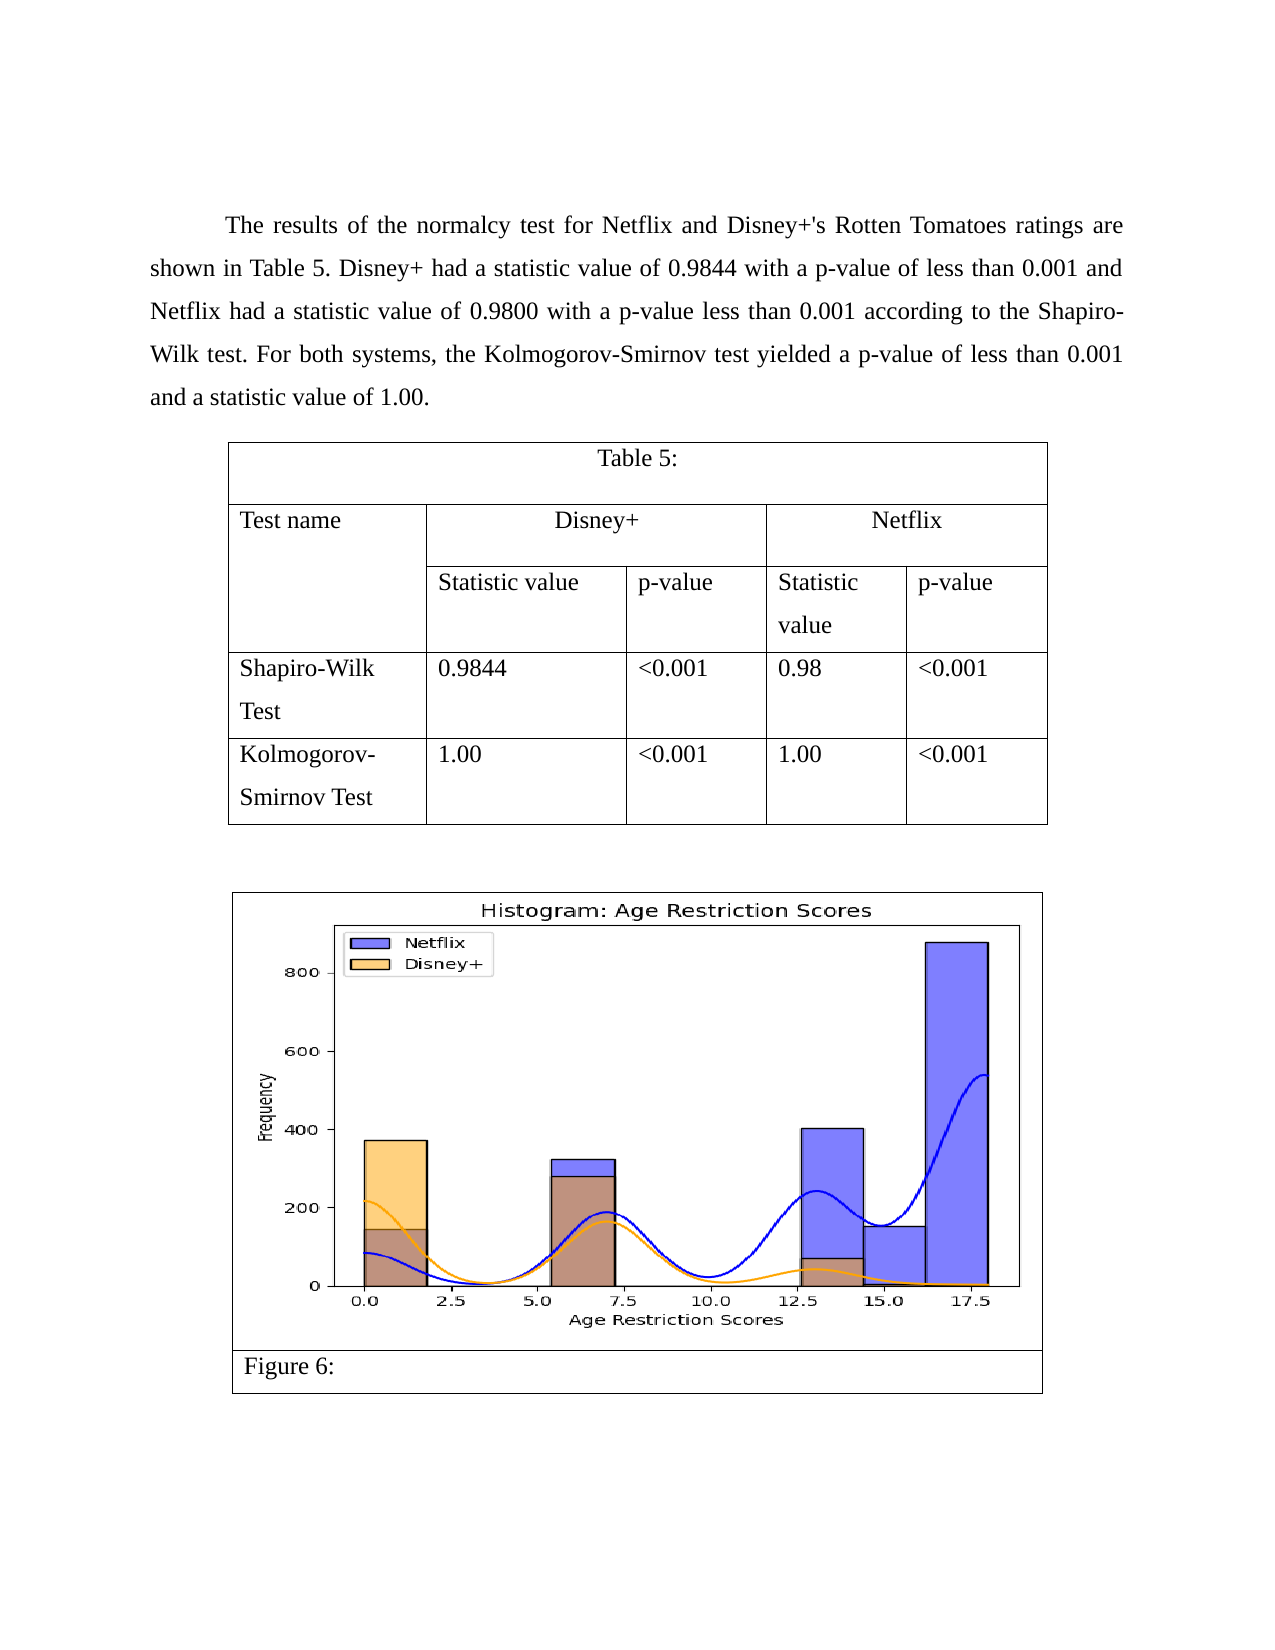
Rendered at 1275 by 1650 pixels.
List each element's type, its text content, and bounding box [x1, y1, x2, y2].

table_cell <0.001 [627, 739, 766, 824]
table_cell 0.9844 [427, 653, 626, 738]
table_cell p-value [627, 567, 766, 652]
table_cell Netflix [767, 505, 1047, 566]
text The results of the normalcy test for Netflix and Disney+'s Rotten Tomatoes ratings are shown in Table 5. Disney+ had a statistic value of 0.9844 with a p-value of less than 0.001 and Netflix had a statistic value of 0.9800 with a p-value less than 0.001 according to the Shapiro-Wilk test. For both systems, the Kolmogorov-Smirnov test yielded a p-value of less than 0.001 and a statistic value of 1.00. [150, 210, 1125, 411]
picture [243, 893, 1032, 1337]
table_cell 0.98 [767, 653, 906, 738]
table_header [233, 893, 1042, 1350]
table_cell Test name [229, 505, 426, 652]
table_cell 1.00 [767, 739, 906, 824]
table_cell <0.001 [907, 653, 1047, 738]
table_cell Statistic value [767, 567, 906, 652]
table_cell Figure 6: [233, 1351, 1042, 1393]
table_cell <0.001 [627, 653, 766, 738]
table_cell Kolmogorov-Smirnov Test [229, 739, 426, 824]
table_header Table 5: [229, 443, 1047, 504]
table_cell Shapiro-Wilk Test [229, 653, 426, 738]
table_cell Statistic value [427, 567, 626, 652]
table_cell 1.00 [427, 739, 626, 824]
table_cell <0.001 [907, 739, 1047, 824]
table_cell Disney+ [427, 505, 766, 566]
table_cell p-value [907, 567, 1047, 652]
